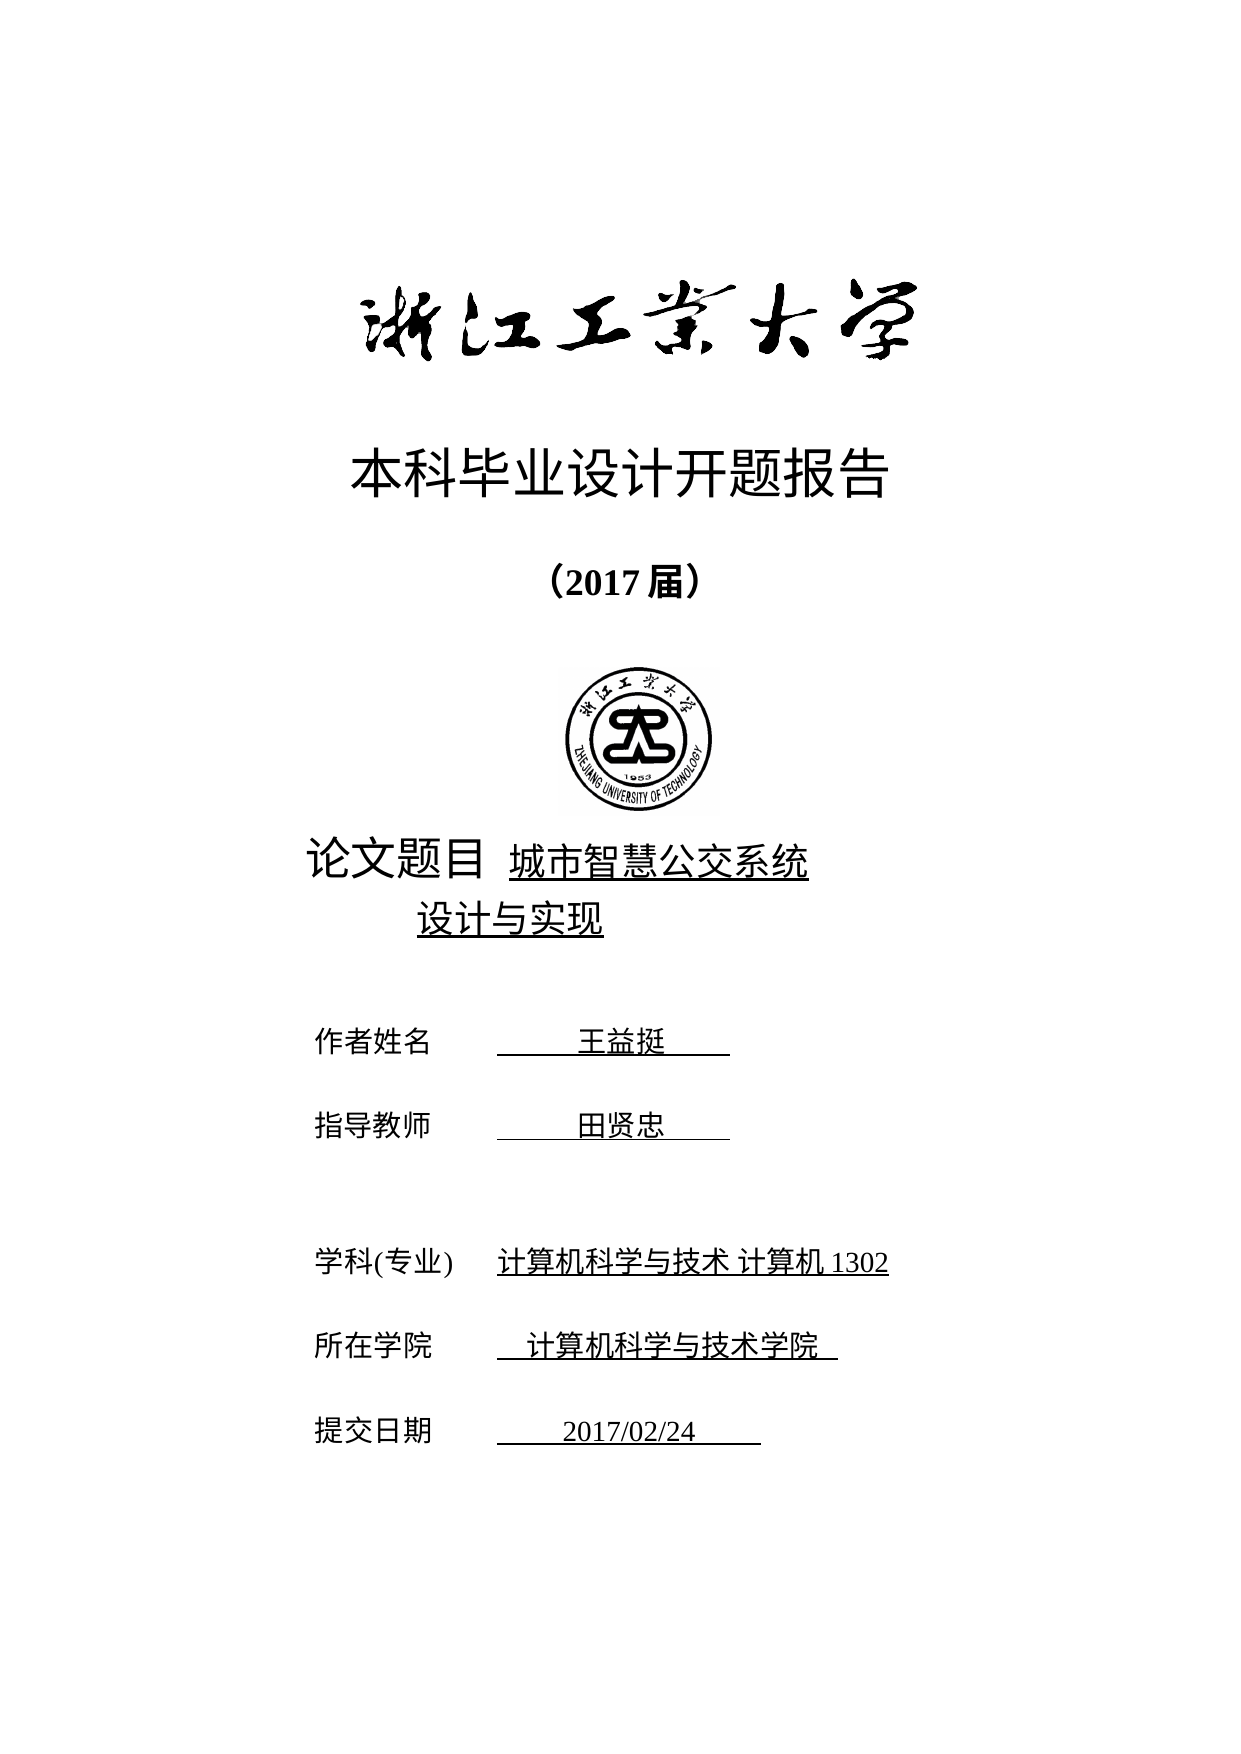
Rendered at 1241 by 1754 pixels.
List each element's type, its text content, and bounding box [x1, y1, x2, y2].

text 提交日期 2017/02/24 [271, 1407, 1057, 1450]
text 本科毕业设计开题报告 [183, 431, 1057, 509]
picture [558, 667, 720, 816]
text 学科(专业) 计算机科学与技术 计算机1302 [271, 1238, 1057, 1281]
text 所在学院 计算机科学与技术学院 [271, 1323, 1057, 1365]
text 作者姓名 王益挺 [271, 1018, 1057, 1061]
text 论文题目 城市智慧公交系统 [249, 822, 1057, 888]
picture [351, 277, 934, 366]
text 指导教师 田贤忠 [183, 1103, 1057, 1145]
text 设计与实现 [249, 888, 1057, 943]
text （2017届） [183, 552, 1057, 606]
